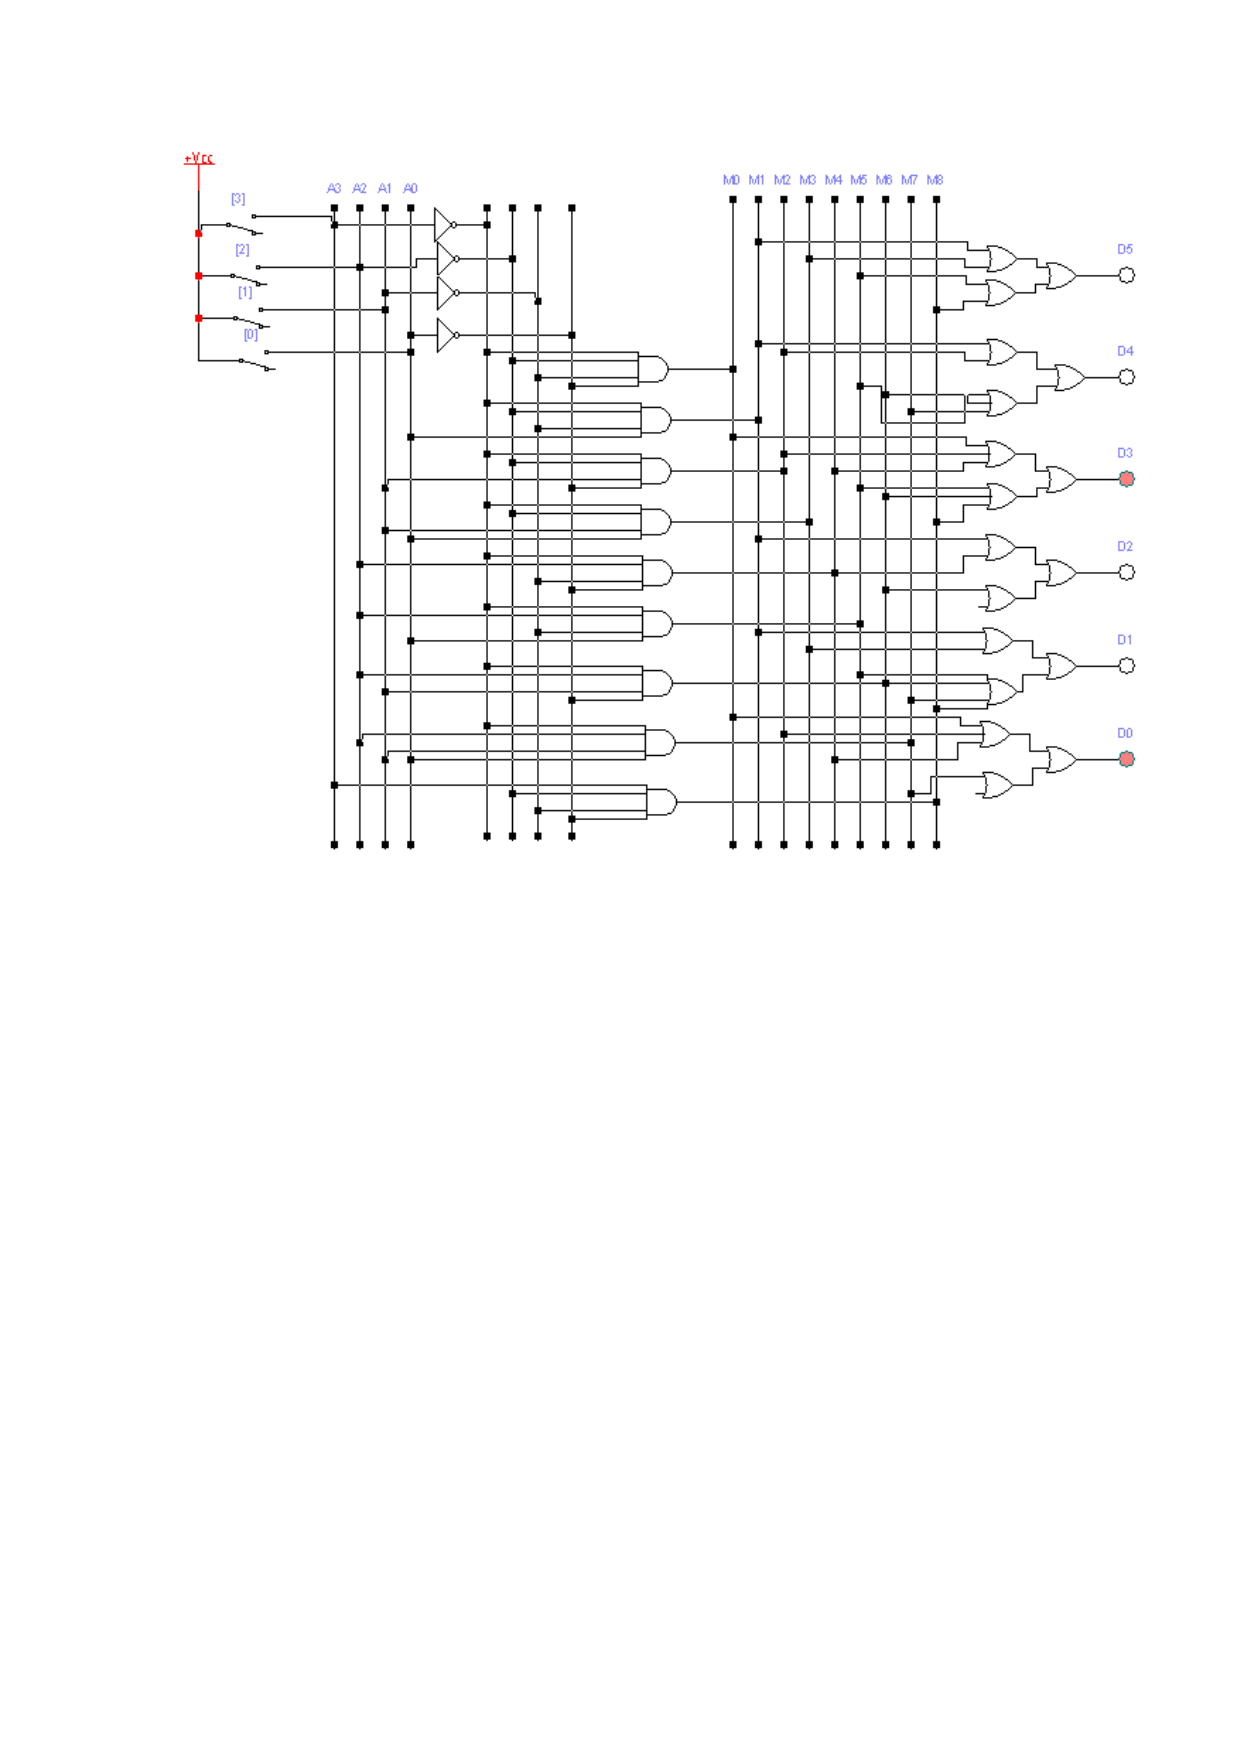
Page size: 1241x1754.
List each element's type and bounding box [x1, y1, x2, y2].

picture [177, 148, 1141, 854]
